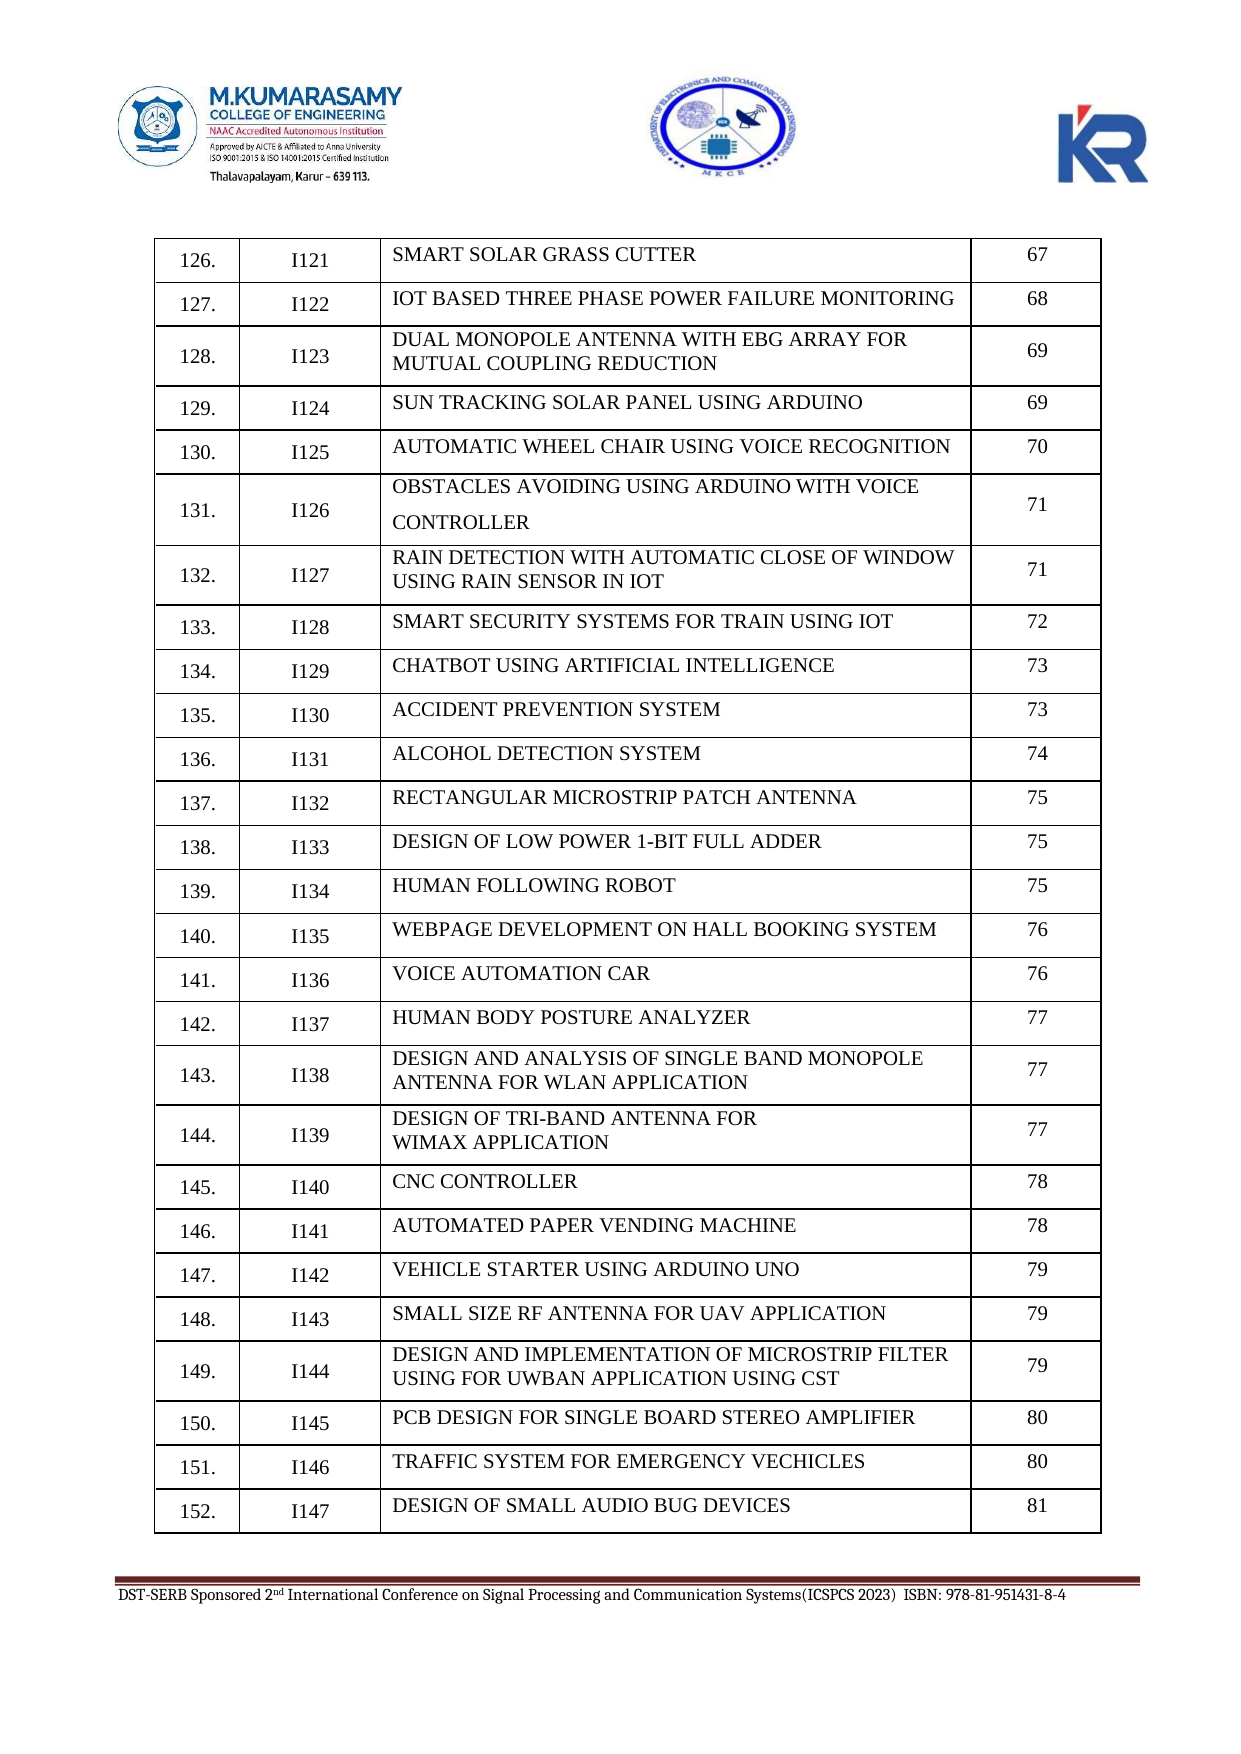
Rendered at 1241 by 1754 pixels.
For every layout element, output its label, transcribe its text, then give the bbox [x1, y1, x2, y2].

table_cell 79 [972, 1298, 1100, 1340]
table_cell 71 [972, 475, 1100, 544]
table_cell I128 [240, 606, 380, 648]
table_cell DESIGN OF SMALL AUDIO BUG DEVICES [381, 1490, 970, 1532]
table_cell 149. [155, 1341, 239, 1400]
table_cell 128. [155, 326, 239, 385]
table_cell 68 [972, 283, 1100, 325]
table_cell 139. [155, 870, 239, 913]
table_header 67 [972, 239, 1100, 282]
table_cell I135 [240, 914, 380, 956]
table_cell I142 [240, 1254, 380, 1296]
table_cell 77 [972, 1106, 1100, 1164]
table_cell 69 [972, 387, 1100, 429]
table_cell 138. [155, 826, 239, 868]
table_cell 131. [155, 474, 239, 544]
table_header SMART SOLAR GRASS CUTTER [381, 239, 970, 282]
table_cell 77 [972, 1046, 1100, 1104]
table_cell DESIGN OF LOW POWER 1-BIT FULL ADDER [381, 826, 970, 868]
table_cell 73 [972, 650, 1100, 692]
table_cell TRAFFIC SYSTEM FOR EMERGENCY VECHICLES [381, 1446, 970, 1488]
table_cell 134. [155, 650, 239, 692]
table_cell I133 [240, 826, 380, 868]
table_cell I147 [240, 1490, 380, 1532]
table_cell I136 [240, 958, 380, 1001]
table_cell 75 [972, 782, 1100, 824]
table_cell I145 [240, 1402, 380, 1444]
table_cell I141 [240, 1210, 380, 1252]
table_cell DESIGN OF TRI-BAND ANTENNA FOR WIMAX APPLICATION [381, 1106, 970, 1164]
table_cell I131 [240, 738, 380, 780]
table_cell I134 [240, 870, 380, 913]
table_cell I146 [240, 1446, 380, 1488]
table_cell 151. [155, 1445, 239, 1488]
table_cell DESIGN AND IMPLEMENTATION OF MICROSTRIP FILTER USING FOR UWBAN APPLICATION USING CST [381, 1342, 970, 1400]
table_cell I132 [240, 782, 380, 824]
table_cell I143 [240, 1298, 380, 1340]
table_cell 152. [155, 1489, 239, 1532]
table_cell 77 [972, 1002, 1100, 1044]
table_cell 81 [972, 1490, 1100, 1532]
table_cell 135. [155, 694, 239, 737]
table_cell I137 [240, 1002, 380, 1044]
table_cell 75 [972, 870, 1100, 913]
table_cell CNC CONTROLLER [381, 1166, 970, 1208]
table_cell HUMAN FOLLOWING ROBOT [381, 870, 970, 913]
table_cell 129. [155, 386, 239, 429]
table_cell 79 [972, 1342, 1100, 1400]
table_cell DESIGN AND ANALYSIS OF SINGLE BAND MONOPOLE ANTENNA FOR WLAN APPLICATION [381, 1046, 970, 1104]
table_cell 76 [972, 914, 1100, 956]
table_cell I124 [240, 387, 380, 429]
table_cell WEBPAGE DEVELOPMENT ON HALL BOOKING SYSTEM [381, 914, 970, 956]
table_cell VOICE AUTOMATION CAR [381, 958, 970, 1001]
table_cell 148. [155, 1297, 239, 1340]
table_cell I139 [240, 1106, 380, 1164]
table_cell 141. [155, 958, 239, 1001]
table_cell RECTANGULAR MICROSTRIP PATCH ANTENNA [381, 782, 970, 824]
table_cell PCB DESIGN FOR SINGLE BOARD STEREO AMPLIFIER [381, 1402, 970, 1444]
table_cell SMALL SIZE RF ANTENNA FOR UAV APPLICATION [381, 1298, 970, 1340]
table_header 126. [155, 239, 239, 282]
table_cell HUMAN BODY POSTURE ANALYZER [381, 1002, 970, 1044]
table_cell 69 [972, 327, 1100, 385]
table_cell 75 [972, 826, 1100, 868]
table_cell 78 [972, 1210, 1100, 1252]
table_cell I140 [240, 1166, 380, 1208]
table_cell 142. [155, 1002, 239, 1044]
table_cell I126 [240, 475, 380, 544]
table_cell ALCOHOL DETECTION SYSTEM [381, 738, 970, 780]
table_cell I125 [240, 431, 380, 473]
table_cell 76 [972, 958, 1100, 1001]
table_cell 130. [155, 430, 239, 473]
table_cell I129 [240, 650, 380, 692]
picture [1057, 104, 1149, 183]
table_cell 147. [155, 1253, 239, 1296]
picture [117, 86, 403, 183]
table_cell 133. [155, 605, 239, 648]
table_cell 143. [155, 1046, 239, 1104]
table_cell 79 [972, 1254, 1100, 1296]
table_cell ACCIDENT PREVENTION SYSTEM [381, 694, 970, 737]
table_cell 73 [972, 694, 1100, 737]
table_cell 136. [155, 738, 239, 780]
table_cell 72 [972, 606, 1100, 648]
table_cell I144 [240, 1342, 380, 1400]
table_cell 78 [972, 1166, 1100, 1208]
table_cell I123 [240, 327, 380, 385]
table_cell CHATBOT USING ARTIFICIAL INTELLIGENCE [381, 650, 970, 692]
table_cell VEHICLE STARTER USING ARDUINO UNO [381, 1254, 970, 1296]
table_cell 132. [155, 546, 239, 604]
table_cell SMART SECURITY SYSTEMS FOR TRAIN USING IOT [381, 606, 970, 648]
table_cell 127. [155, 283, 239, 325]
table_cell DUAL MONOPOLE ANTENNA WITH EBG ARRAY FOR MUTUAL COUPLING REDUCTION [381, 327, 970, 385]
table_cell 145. [155, 1165, 239, 1208]
table_cell 146. [155, 1209, 239, 1252]
table_cell 74 [972, 738, 1100, 780]
table_cell I127 [240, 546, 380, 604]
table_cell RAIN DETECTION WITH AUTOMATIC CLOSE OF WINDOW USING RAIN SENSOR IN IOT [381, 546, 970, 604]
table_cell 144. [155, 1105, 239, 1164]
table_cell 137. [155, 781, 239, 824]
text DST-SERB Sponsored 2nd International Conference on Signal Processing and Communication Systems(ICSPCS 2023) ISBN: 978-81-951431-8-4 [118, 1572, 1192, 1604]
table_cell 71 [972, 546, 1100, 604]
table_cell 150. [155, 1401, 239, 1444]
table_cell 80 [972, 1402, 1100, 1444]
picture [645, 70, 798, 183]
table_cell I138 [240, 1046, 380, 1104]
table_header I121 [240, 239, 380, 282]
table_cell OBSTACLES AVOIDING USING ARDUINO WITH VOICE CONTROLLER [381, 475, 970, 544]
table_cell AUTOMATIC WHEEL CHAIR USING VOICE RECOGNITION [381, 431, 970, 473]
table_cell AUTOMATED PAPER VENDING MACHINE [381, 1210, 970, 1252]
table_cell 80 [972, 1446, 1100, 1488]
table_cell 140. [155, 914, 239, 956]
table_cell IOT BASED THREE PHASE POWER FAILURE MONITORING [381, 283, 970, 325]
table_cell I130 [240, 694, 380, 737]
table_cell SUN TRACKING SOLAR PANEL USING ARDUINO [381, 387, 970, 429]
table_cell 70 [972, 431, 1100, 473]
table_cell I122 [240, 283, 380, 325]
